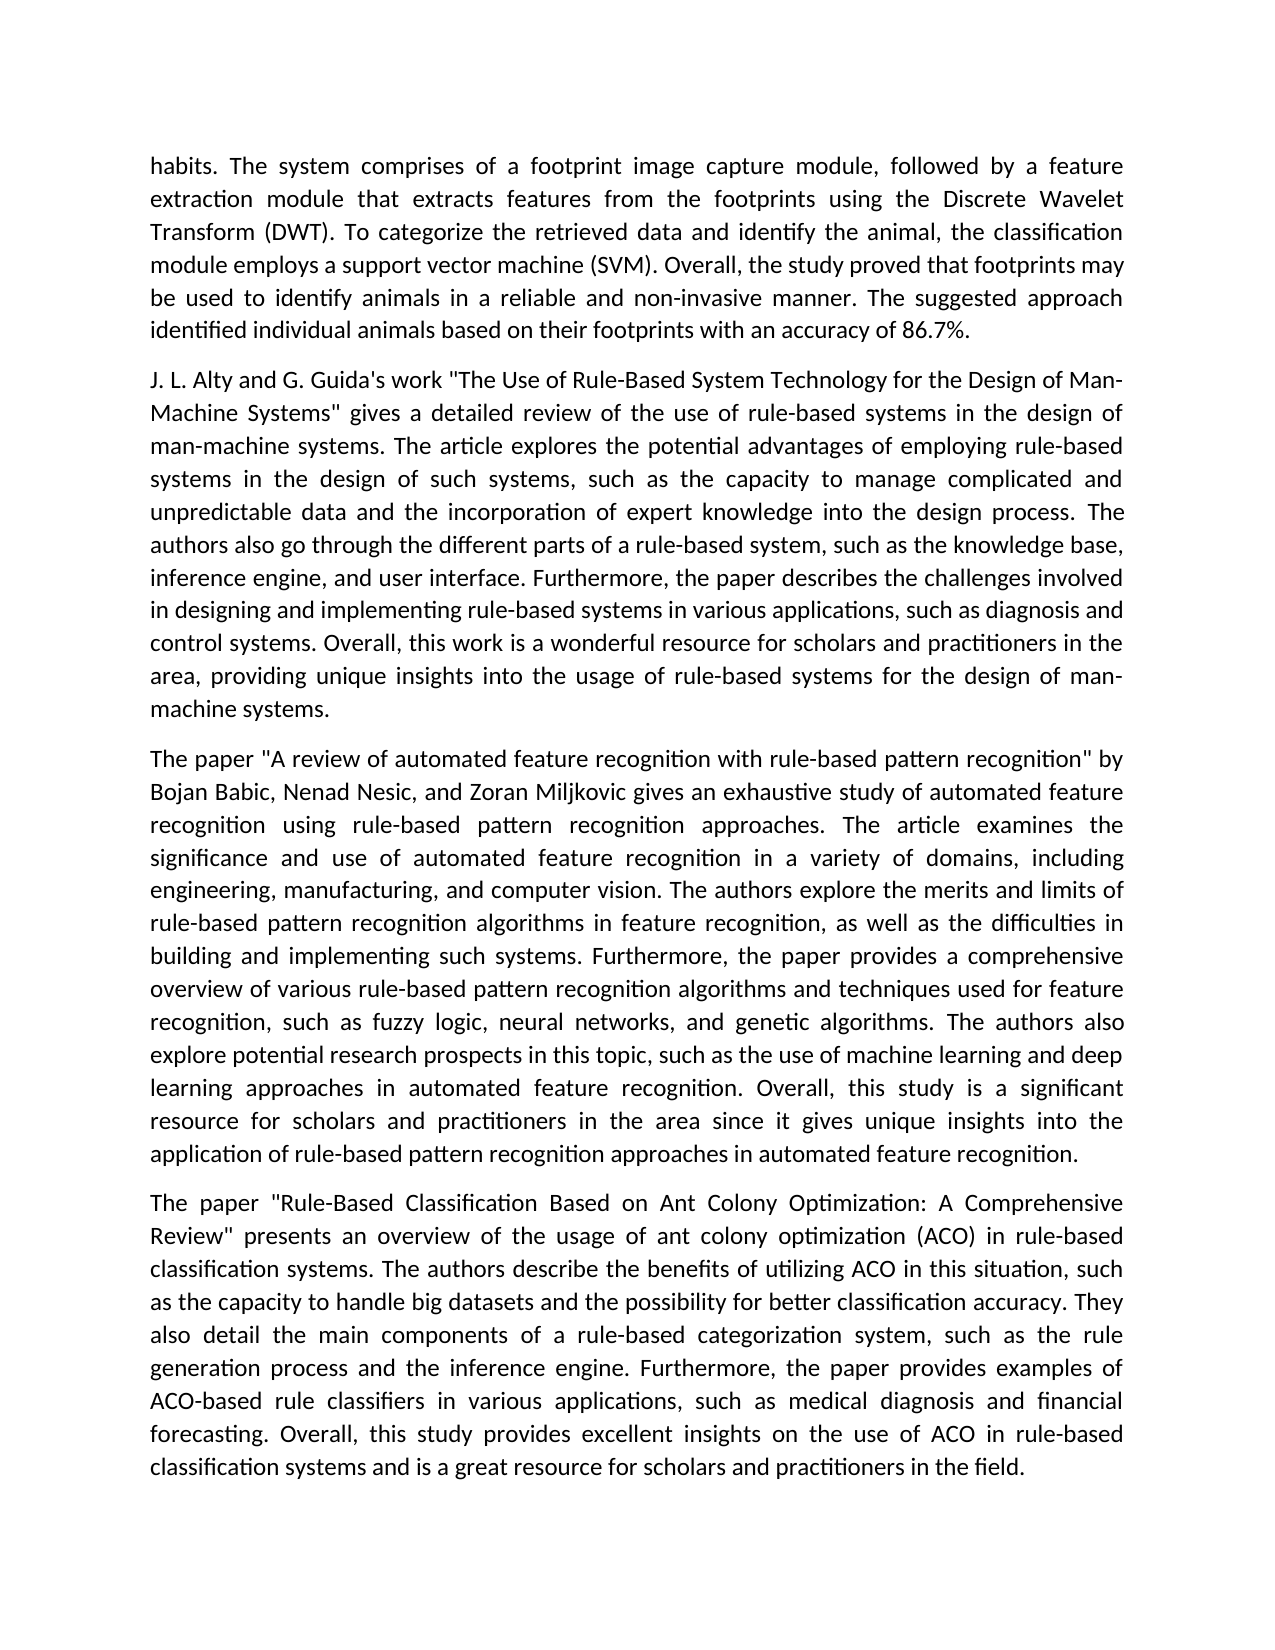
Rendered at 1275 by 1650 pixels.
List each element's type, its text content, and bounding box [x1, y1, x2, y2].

text J. L. Alty and G. Guida's work "The Use of Rule-Based System Technology for the Design of Man-Machine Systems" gives a detailed review of the use of rule-based systems in the design of man-machine systems. The article explores the potential advantages of employing rule-based systems in the design of such systems, such as the capacity to manage complicated and unpredictable data and the incorporation of expert knowledge into the design process. The authors also go through the different parts of a rule-based system, such as the knowledge base, inference engine, and user interface. Furthermore, the paper describes the challenges involved in designing and implementing rule-based systems in various applications, such as diagnosis and control systems. Overall, this work is a wonderful resource for scholars and practitioners in the area, providing unique insights into the usage of rule-based systems for the design of man-machine systems. [150, 364, 1125, 724]
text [150, 150, 1125, 345]
text The paper "Rule-Based Classification Based on Ant Colony Optimization: A Comprehensive Review" presents an overview of the usage of ant colony optimization (ACO) in rule-based classification systems. The authors describe the benefits of utilizing ACO in this situation, such as the capacity to handle big datasets and the possibility for better classification accuracy. They also detail the main components of a rule-based categorization system, such as the rule generation process and the inference engine. Furthermore, the paper provides examples of ACO-based rule classifiers in various applications, such as medical diagnosis and financial forecasting. Overall, this study provides excellent insights on the use of ACO in rule-based classification systems and is a great resource for scholars and practitioners in the field. [150, 1187, 1125, 1481]
text The paper "A review of automated feature recognition with rule-based pattern recognition" by Bojan Babic, Nenad Nesic, and Zoran Miljkovic gives an exhaustive study of automated feature recognition using rule-based pattern recognition approaches. The article examines the significance and use of automated feature recognition in a variety of domains, including engineering, manufacturing, and computer vision. The authors explore the merits and limits of rule-based pattern recognition algorithms in feature recognition, as well as the difficulties in building and implementing such systems. Furthermore, the paper provides a comprehensive overview of various rule-based pattern recognition algorithms and techniques used for feature recognition, such as fuzzy logic, neural networks, and genetic algorithms. The authors also explore potential research prospects in this topic, such as the use of machine learning and deep learning approaches in automated feature recognition. Overall, this study is a significant resource for scholars and practitioners in the area since it gives unique insights into the application of rule-based pattern recognition approaches in automated feature recognition. [150, 743, 1125, 1168]
